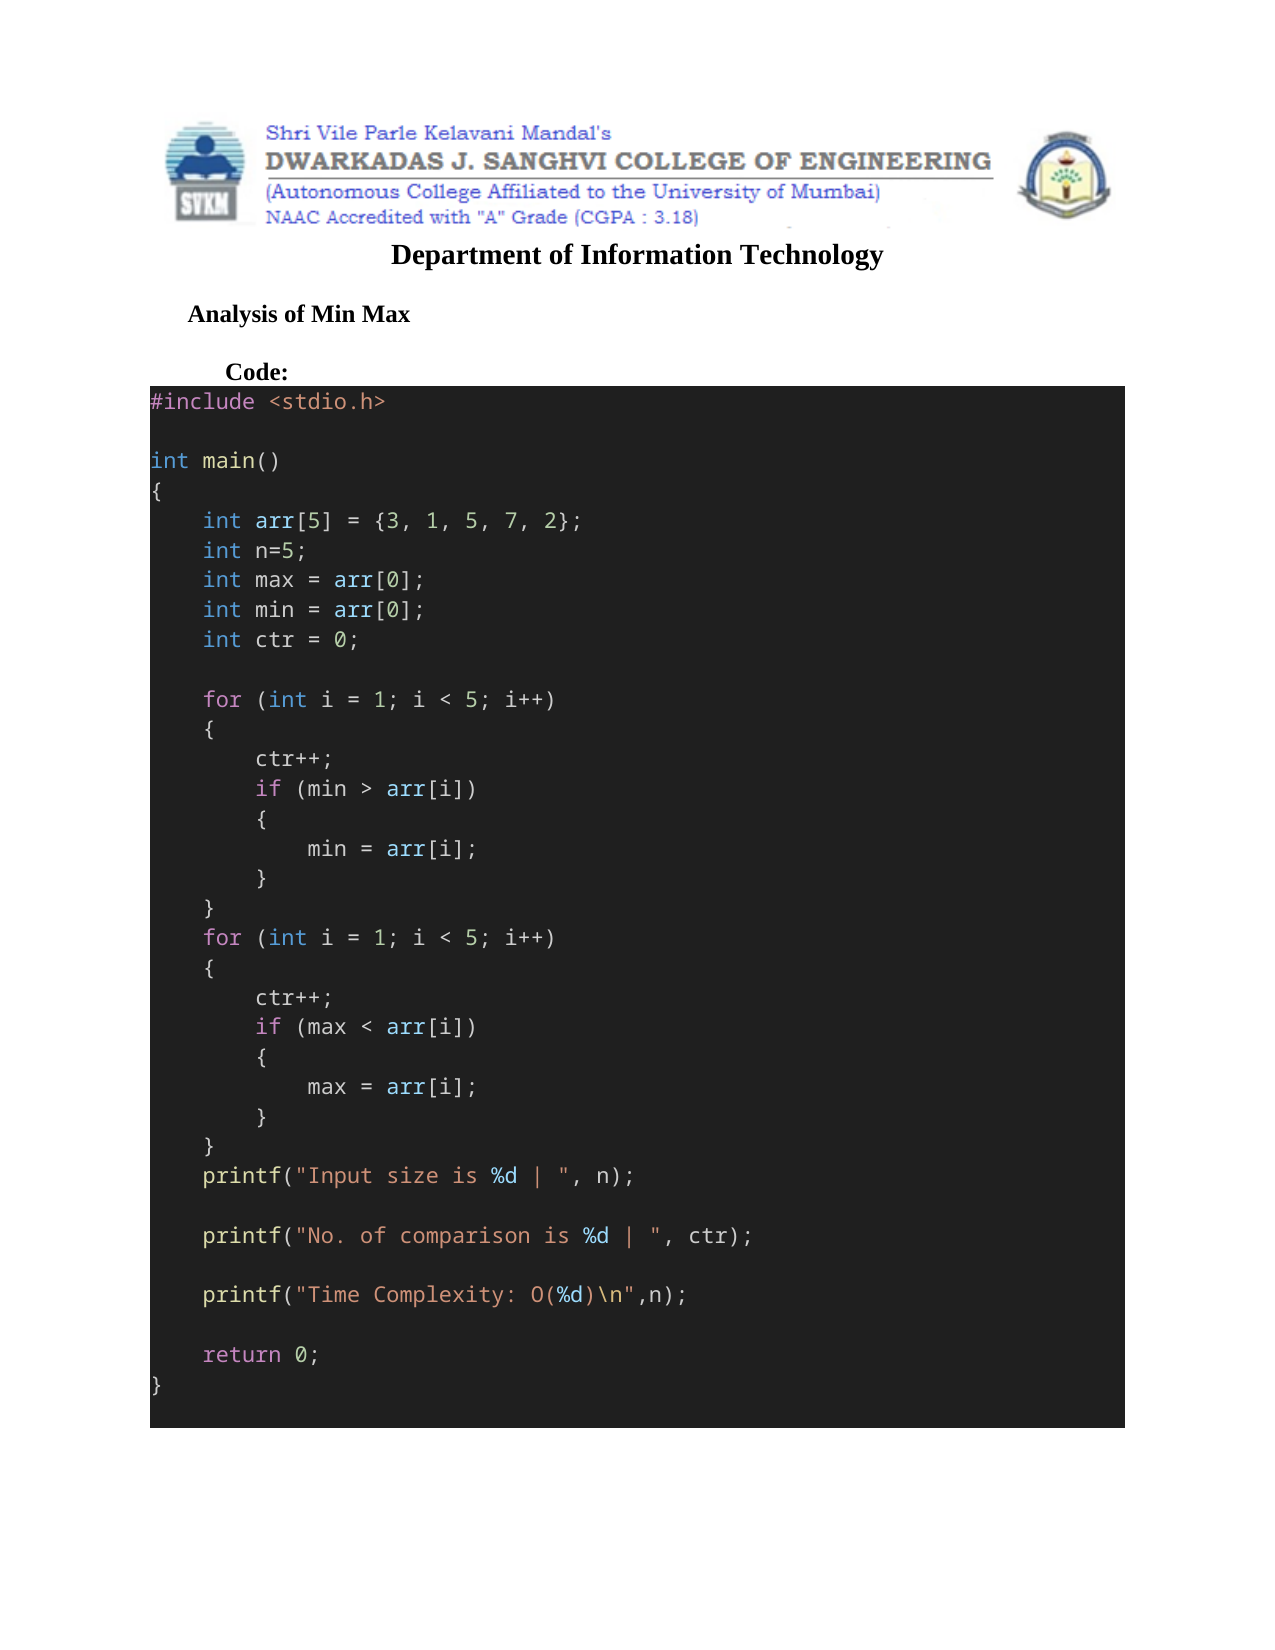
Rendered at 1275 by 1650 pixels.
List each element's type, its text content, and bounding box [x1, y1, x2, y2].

text ctr++; [150, 743, 1125, 773]
text for (int i = 1; i < 5; i++) [150, 683, 1125, 713]
text #include <stdio.h> [150, 386, 1125, 415]
text int min = arr[0]; [150, 594, 1125, 624]
text } [150, 1101, 1125, 1130]
text printf("Time Complexity: O(%d)\n",n); [150, 1279, 1125, 1309]
text { [150, 1041, 1125, 1071]
text { [150, 803, 1125, 832]
text } [150, 1369, 1125, 1398]
text return 0; [150, 1339, 1125, 1369]
subtitle Analysis of Min Max [187, 299, 1125, 328]
text } [150, 862, 1125, 892]
text printf("No. of comparison is %d | ", ctr); [150, 1220, 1125, 1249]
text min = arr[i]; [150, 832, 1125, 862]
text int main() [150, 445, 1125, 475]
text max = arr[i]; [150, 1071, 1125, 1101]
text int arr[5] = {3, 1, 5, 7, 2}; [150, 505, 1125, 534]
text for (int i = 1; i < 5; i++) [150, 922, 1125, 952]
text } [150, 1130, 1125, 1160]
text int max = arr[0]; [150, 564, 1125, 594]
text { [150, 952, 1125, 981]
text ctr++; [150, 981, 1125, 1011]
text { [150, 713, 1125, 743]
picture [159, 103, 1116, 238]
text printf("Input size is %d | ", n); [150, 1160, 1125, 1190]
text { [150, 475, 1125, 505]
text } [150, 892, 1125, 922]
text int ctr = 0; [150, 624, 1125, 654]
text int n=5; [150, 534, 1125, 564]
text if (max < arr[i]) [150, 1011, 1125, 1041]
text if (min > arr[i]) [150, 773, 1125, 803]
subtitle Code: [225, 357, 1125, 386]
